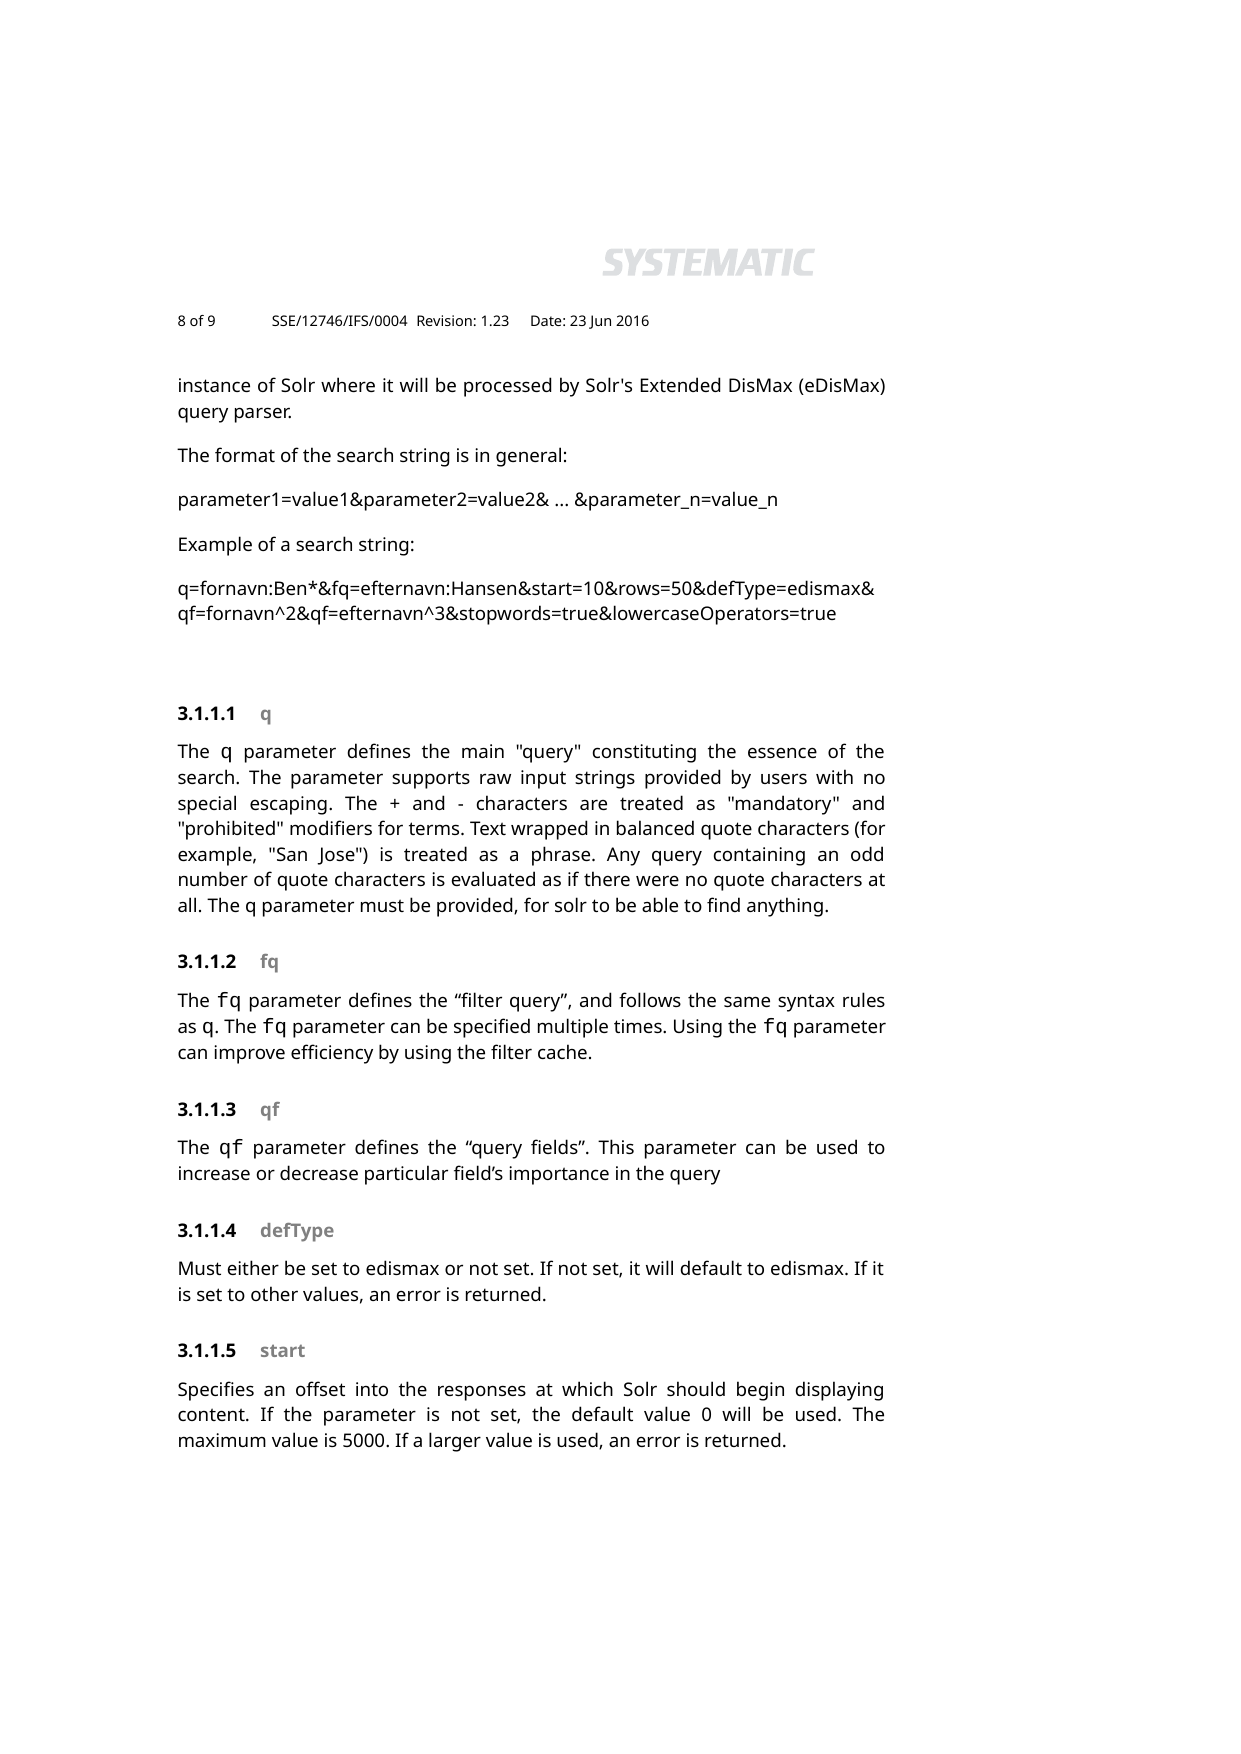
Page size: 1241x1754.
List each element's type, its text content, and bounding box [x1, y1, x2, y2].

subtitle q [177, 700, 886, 726]
text The q parameter defines the main "query" constituting the essence of the search. The parameter supports raw input strings provided by users with no special escaping. The + and - characters are treated as "mandatory" and "prohibited" modifiers for terms. Text wrapped in balanced quote characters (for example, "San Jose") is treated as a phrase. Any query containing an odd number of quote characters is evaluated as if there were no quote characters at all. The q parameter must be provided, for solr to be able to find anything. [177, 738, 886, 918]
text q=fornavn:Ben*&fq=efternavn:Hansen&start=10&rows=50&defType=edismax&qf=fornavn^2&qf=efternavn^3&stopwords=true&lowercaseOperators=true [177, 575, 886, 626]
subtitle defType [177, 1217, 886, 1243]
text The format of the search string is in general: [177, 442, 886, 468]
subtitle start [177, 1338, 886, 1363]
subtitle qf [177, 1096, 886, 1122]
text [177, 177, 886, 423]
text Must either be set to edismax or not set. If not set, it will default to edismax. If it is set to other values, an error is returned. [177, 1256, 886, 1307]
subtitle fq [177, 949, 886, 974]
text The fq parameter defines the “filter query”, and follows the same syntax rules as q. The fq parameter can be specified multiple times. Using the fq parameter can improve efficiency by using the filter cache. [177, 987, 886, 1065]
text parameter1=value1&parameter2=value2& ... &parameter_n=value_n [177, 487, 886, 512]
text Example of a search string: [177, 531, 886, 556]
text Specifies an offset into the responses at which Solr should begin displaying content. If the parameter is not set, the default value 0 will be used. The maximum value is 5000. If a larger value is used, an error is returned. [177, 1376, 886, 1452]
text The qf parameter defines the “query fields”. This parameter can be used to increase or decrease particular field’s importance in the query [177, 1134, 886, 1186]
